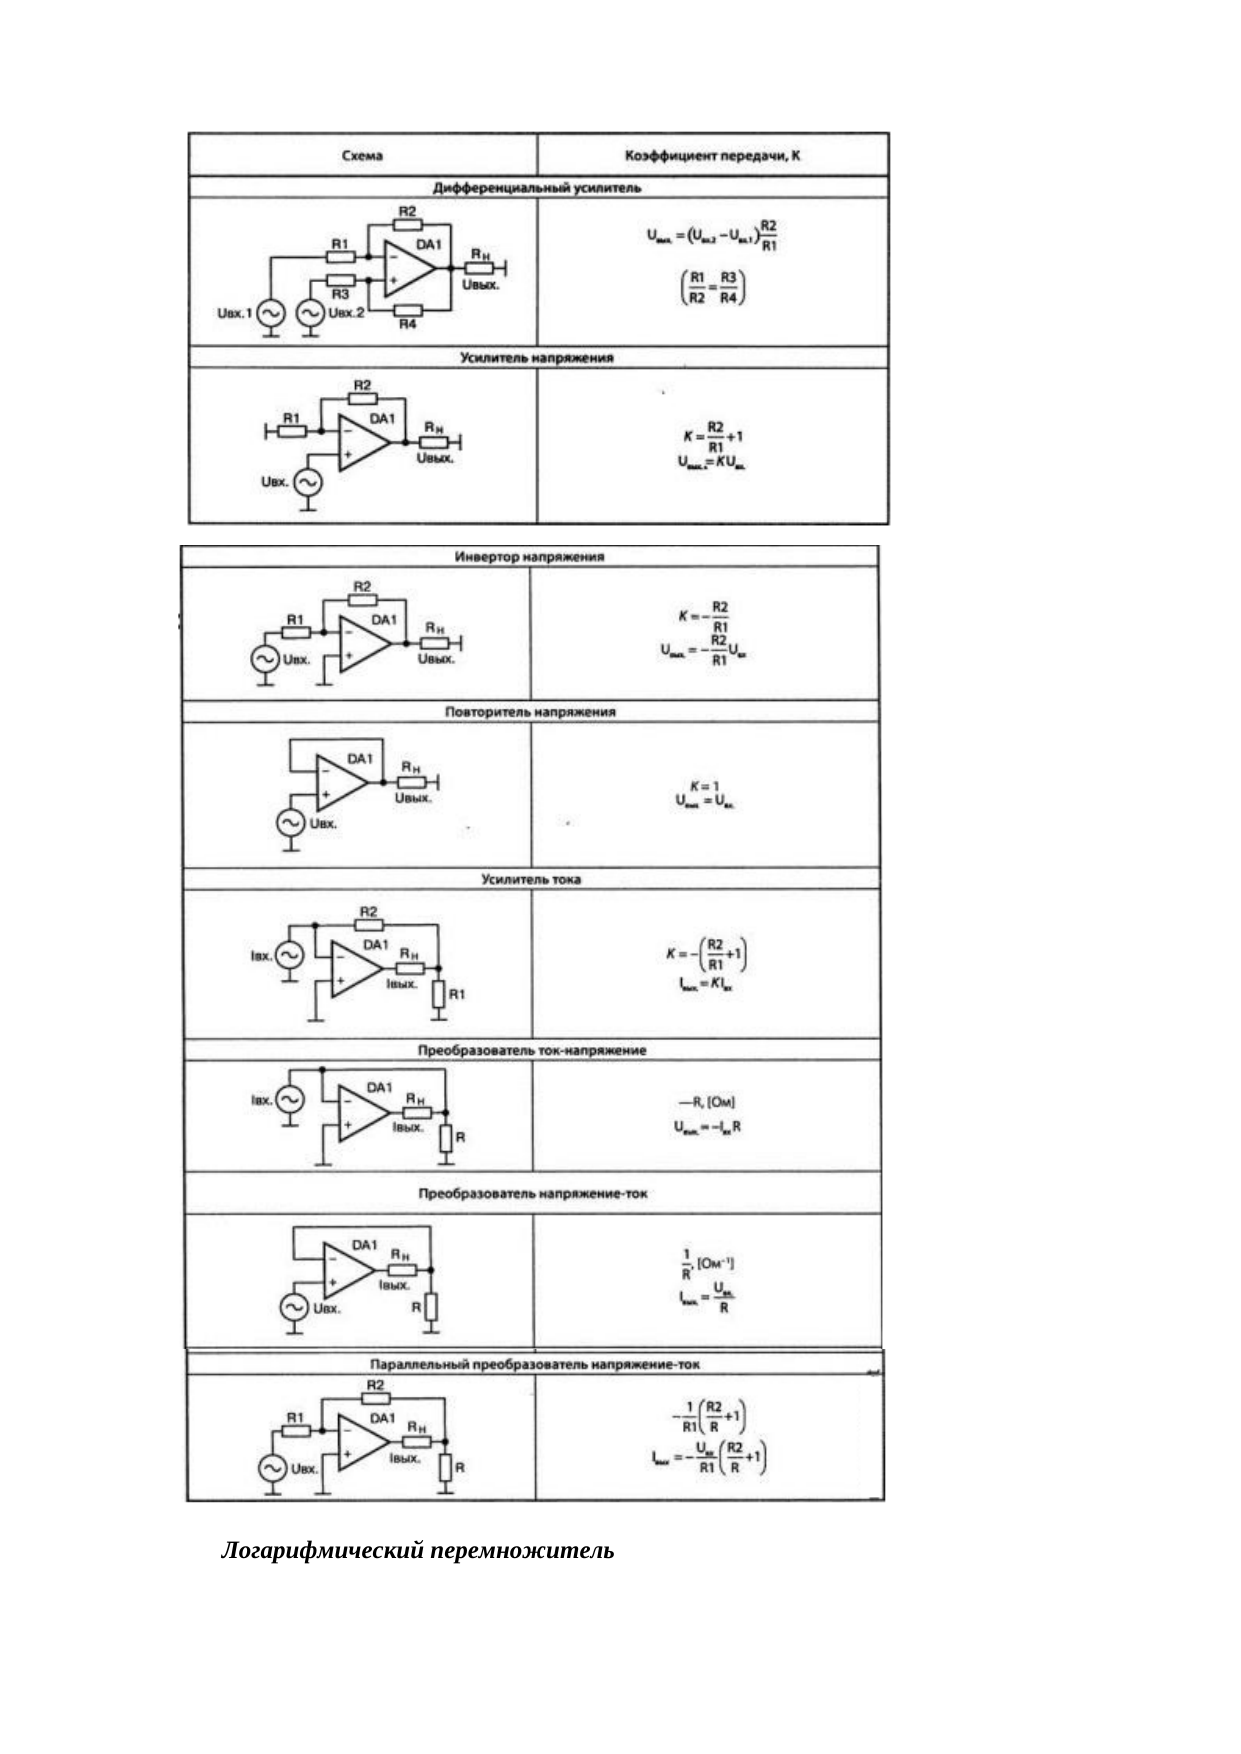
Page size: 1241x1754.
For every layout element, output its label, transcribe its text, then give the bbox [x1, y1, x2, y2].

text Логарифмический перемножитель [222, 1535, 1152, 1564]
picture [177, 118, 903, 1507]
